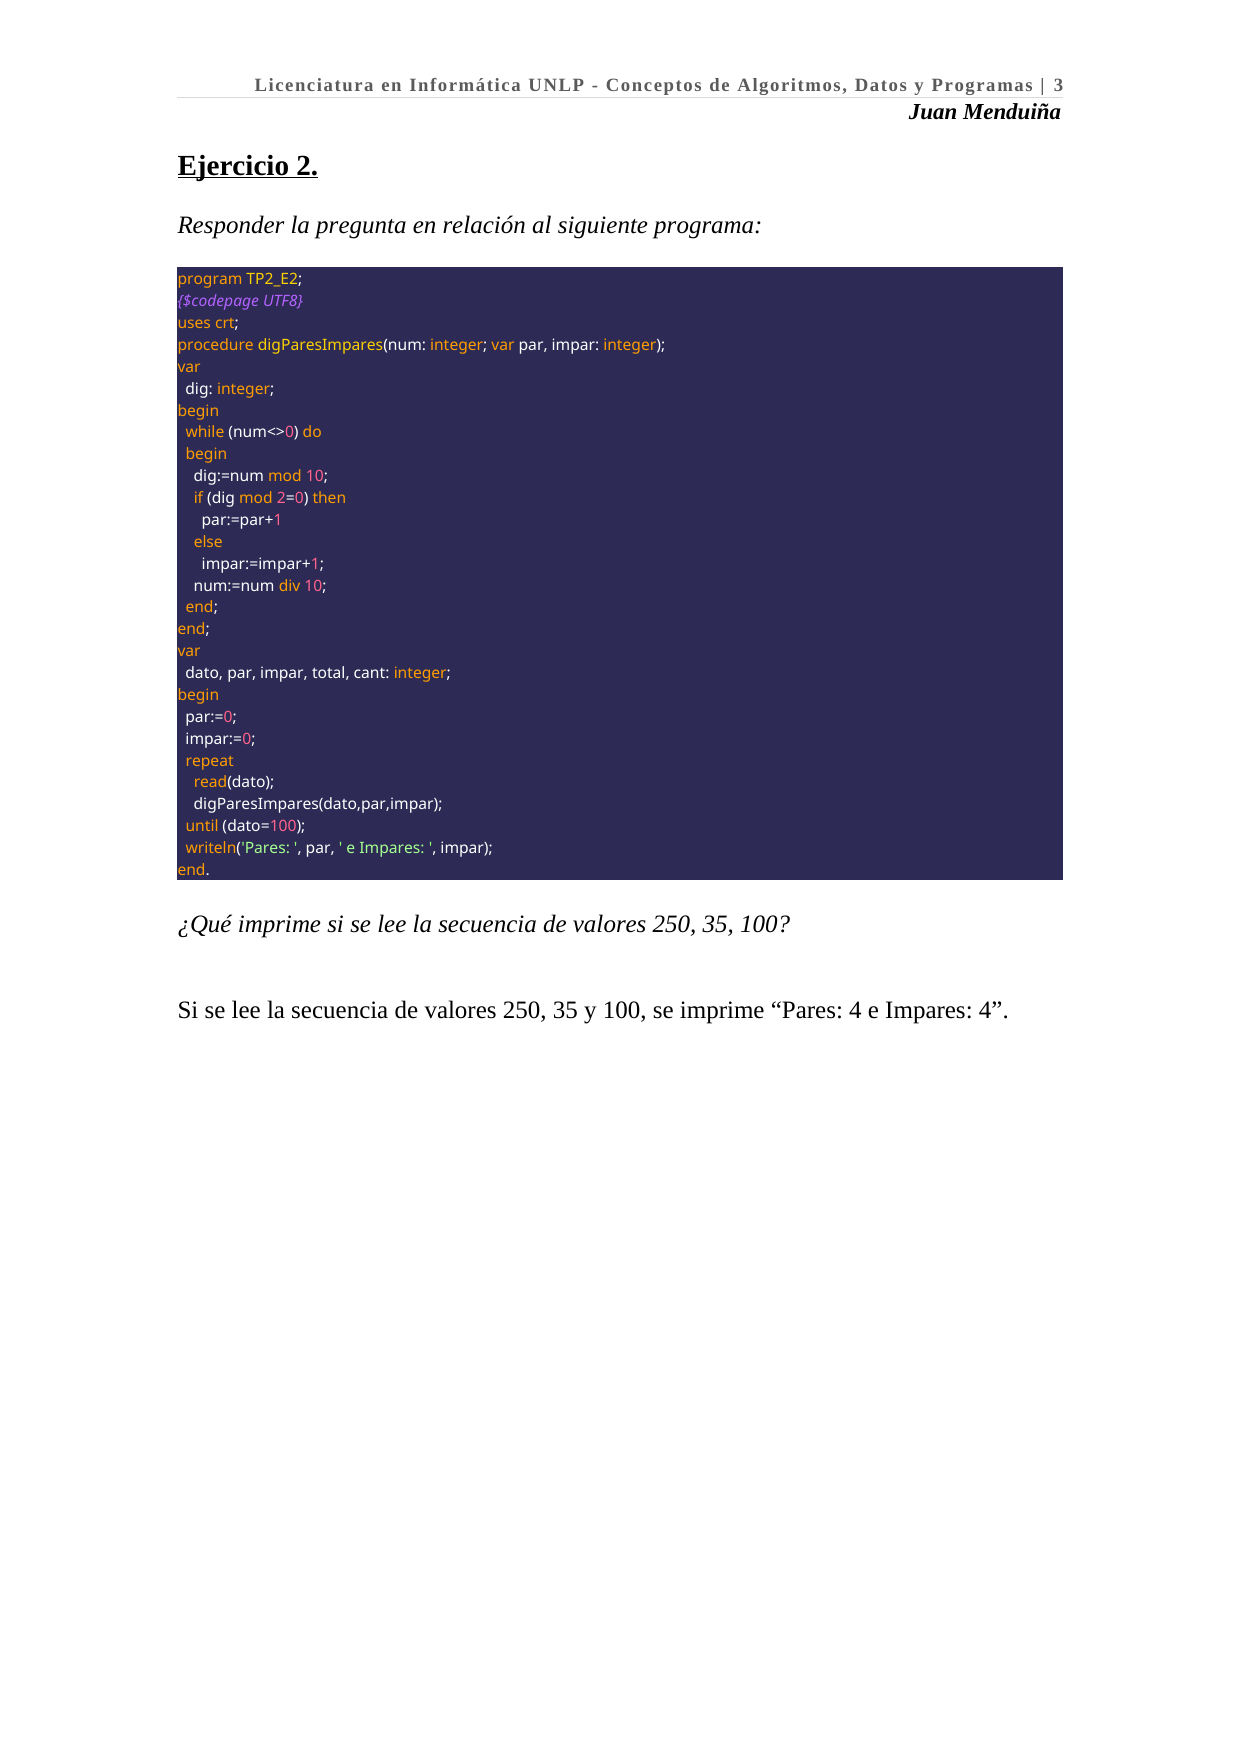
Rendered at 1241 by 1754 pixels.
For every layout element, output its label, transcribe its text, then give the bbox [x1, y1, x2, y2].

text else [177, 530, 1063, 552]
text repeat [177, 749, 1063, 771]
text par:=par+1 [177, 508, 1063, 530]
text procedure digParesImpares(num: integer; var par, impar: integer); [177, 333, 1063, 355]
text par:=0; [177, 705, 1063, 727]
text begin [177, 683, 1063, 705]
text dig:=num mod 10; [177, 464, 1063, 486]
text end; [177, 617, 1063, 639]
text impar:=impar+1; [177, 552, 1063, 574]
text end. [177, 858, 1063, 880]
text begin [177, 399, 1063, 421]
text var [177, 639, 1063, 661]
text end; [177, 596, 1063, 617]
text dato, par, impar, total, cant: integer; [177, 661, 1063, 683]
text program TP2_E2; [177, 267, 1063, 289]
text {$codepage UTF8} [177, 289, 1063, 311]
text until (dato=100); [177, 814, 1063, 836]
text while (num<>0) do [177, 421, 1063, 442]
text if (dig mod 2=0) then [177, 486, 1063, 508]
text uses crt; [177, 311, 1063, 333]
text read(dato); [177, 771, 1063, 792]
text ¿Qué imprime si se lee la secuencia de valores 250, 35, 100? [177, 909, 1063, 937]
text digParesImpares(dato,par,impar); [177, 792, 1063, 814]
text var [177, 355, 1063, 377]
text dig: integer; [177, 377, 1063, 399]
text Responder la pregunta en relación al siguiente programa: [177, 210, 1063, 239]
text num:=num div 10; [177, 574, 1063, 596]
text impar:=0; [177, 727, 1063, 749]
text begin [177, 442, 1063, 464]
text Si se lee la secuencia de valores 250, 35 y 100, se imprime “Pares: 4 e Impares: 4”. [177, 995, 1063, 1024]
text Ejercicio 2. [177, 148, 1063, 181]
text writeln('Pares: ', par, ' e Impares: ', impar); [177, 836, 1063, 858]
